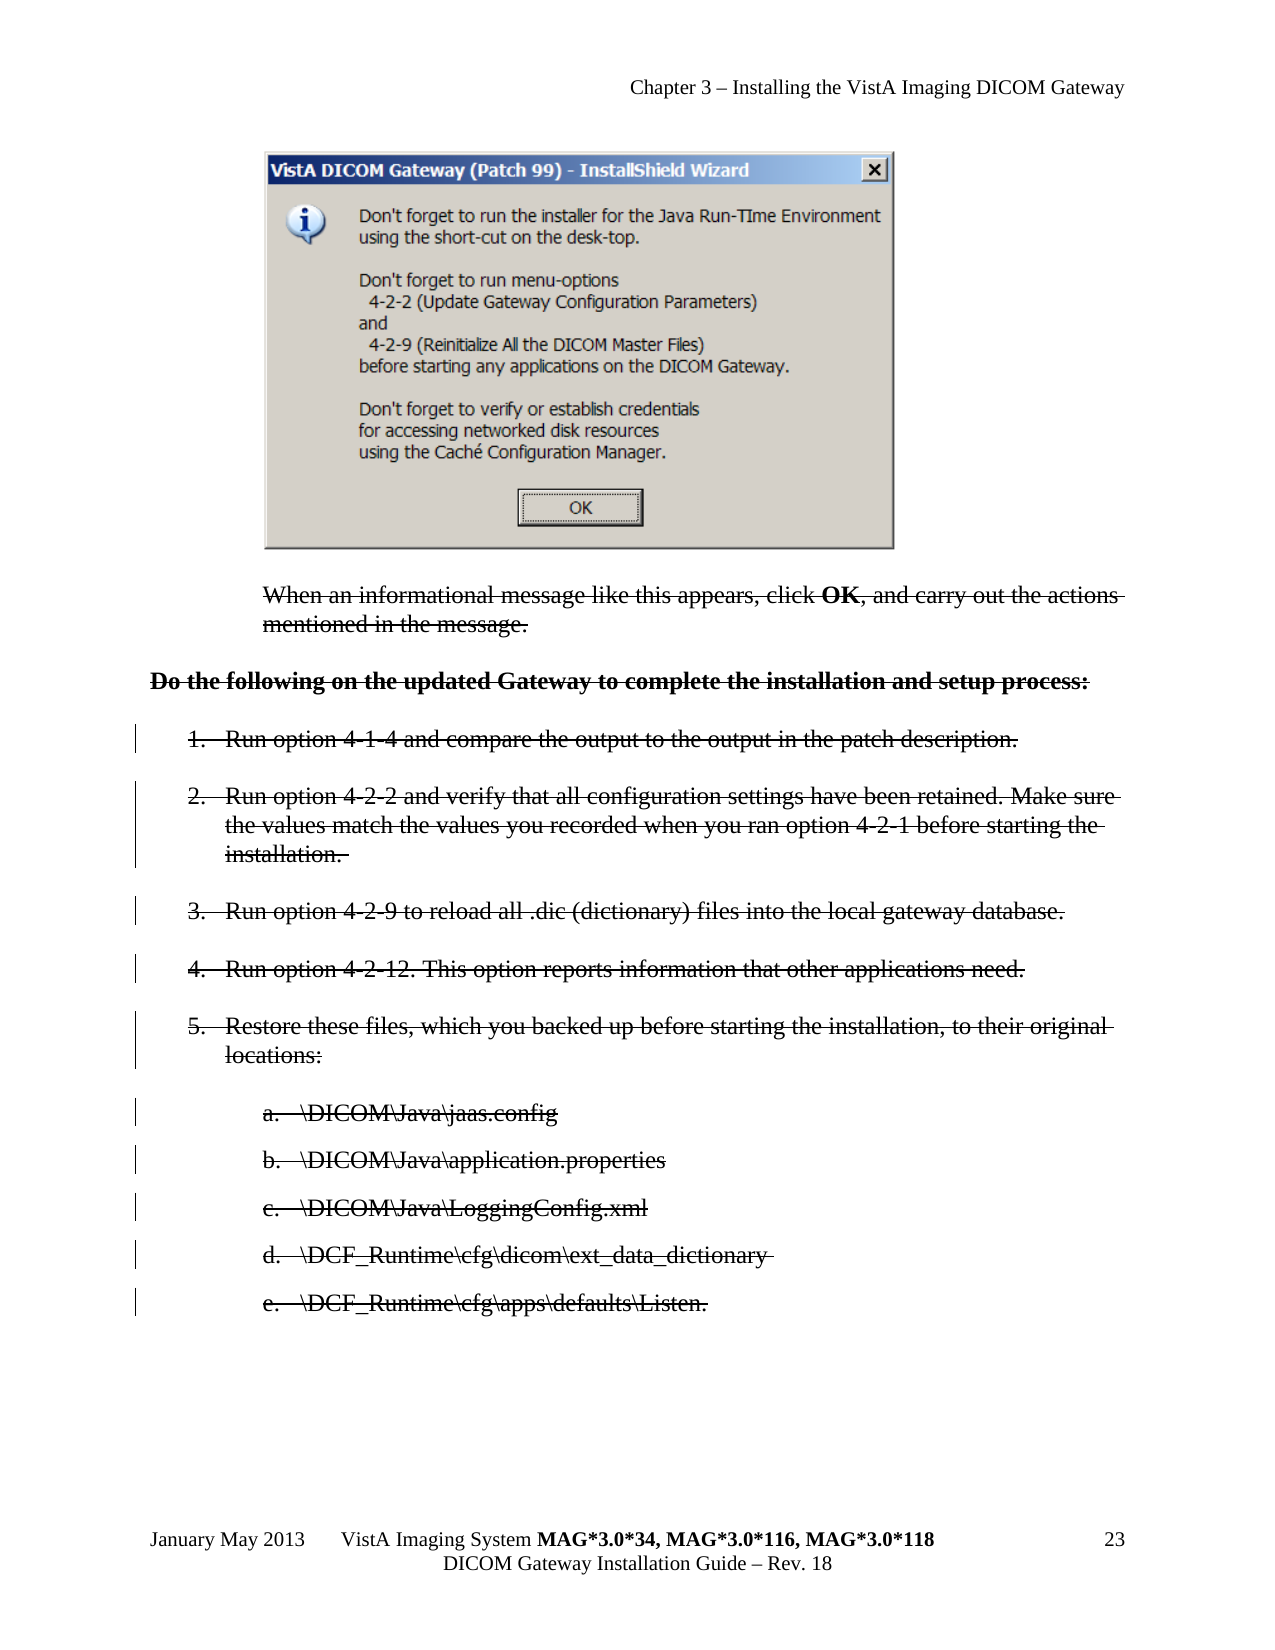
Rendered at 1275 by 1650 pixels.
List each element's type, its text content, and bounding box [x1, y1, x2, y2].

list \DICOM\Java\jaas.config [262, 1098, 1125, 1126]
list Run option 4-2-9 to reload all .dic (dictionary) files into the local gateway database. [187, 896, 1125, 925]
picture [262, 149, 897, 552]
list \DCF_Runtime\cfg\apps\defaults\Listen. [262, 1288, 1125, 1316]
list Run option 4-1-4 and compare the output to the output in the patch description. [187, 724, 1125, 753]
list Run option 4-2-12. This option reports information that other applications need. [187, 954, 1125, 983]
text Do the following on the updated Gateway to complete the installation and setup process: [150, 666, 1125, 695]
list \DICOM\Java\LoggingConfig.xml [262, 1193, 1125, 1221]
list \DICOM\Java\application.properties [262, 1145, 1125, 1174]
text When an informational message like this appears, click OK, and carry out the actions mentioned in the message. [262, 580, 1125, 596]
list Restore these files, which you backed up before starting the installation, to their original locations: [187, 1011, 1125, 1069]
text When an informational message like this appears, click OK, and carry out the actions mentioned in the message. [262, 597, 1125, 638]
list \DCF_Runtime\cfg\dicom\ext_data_dictionary [262, 1240, 1125, 1269]
list Run option 4-2-2 and verify that all configuration settings have been retained. Make sure the values match the values you recorded when you ran option 4-2-1 before starting the installation. [187, 781, 1125, 868]
